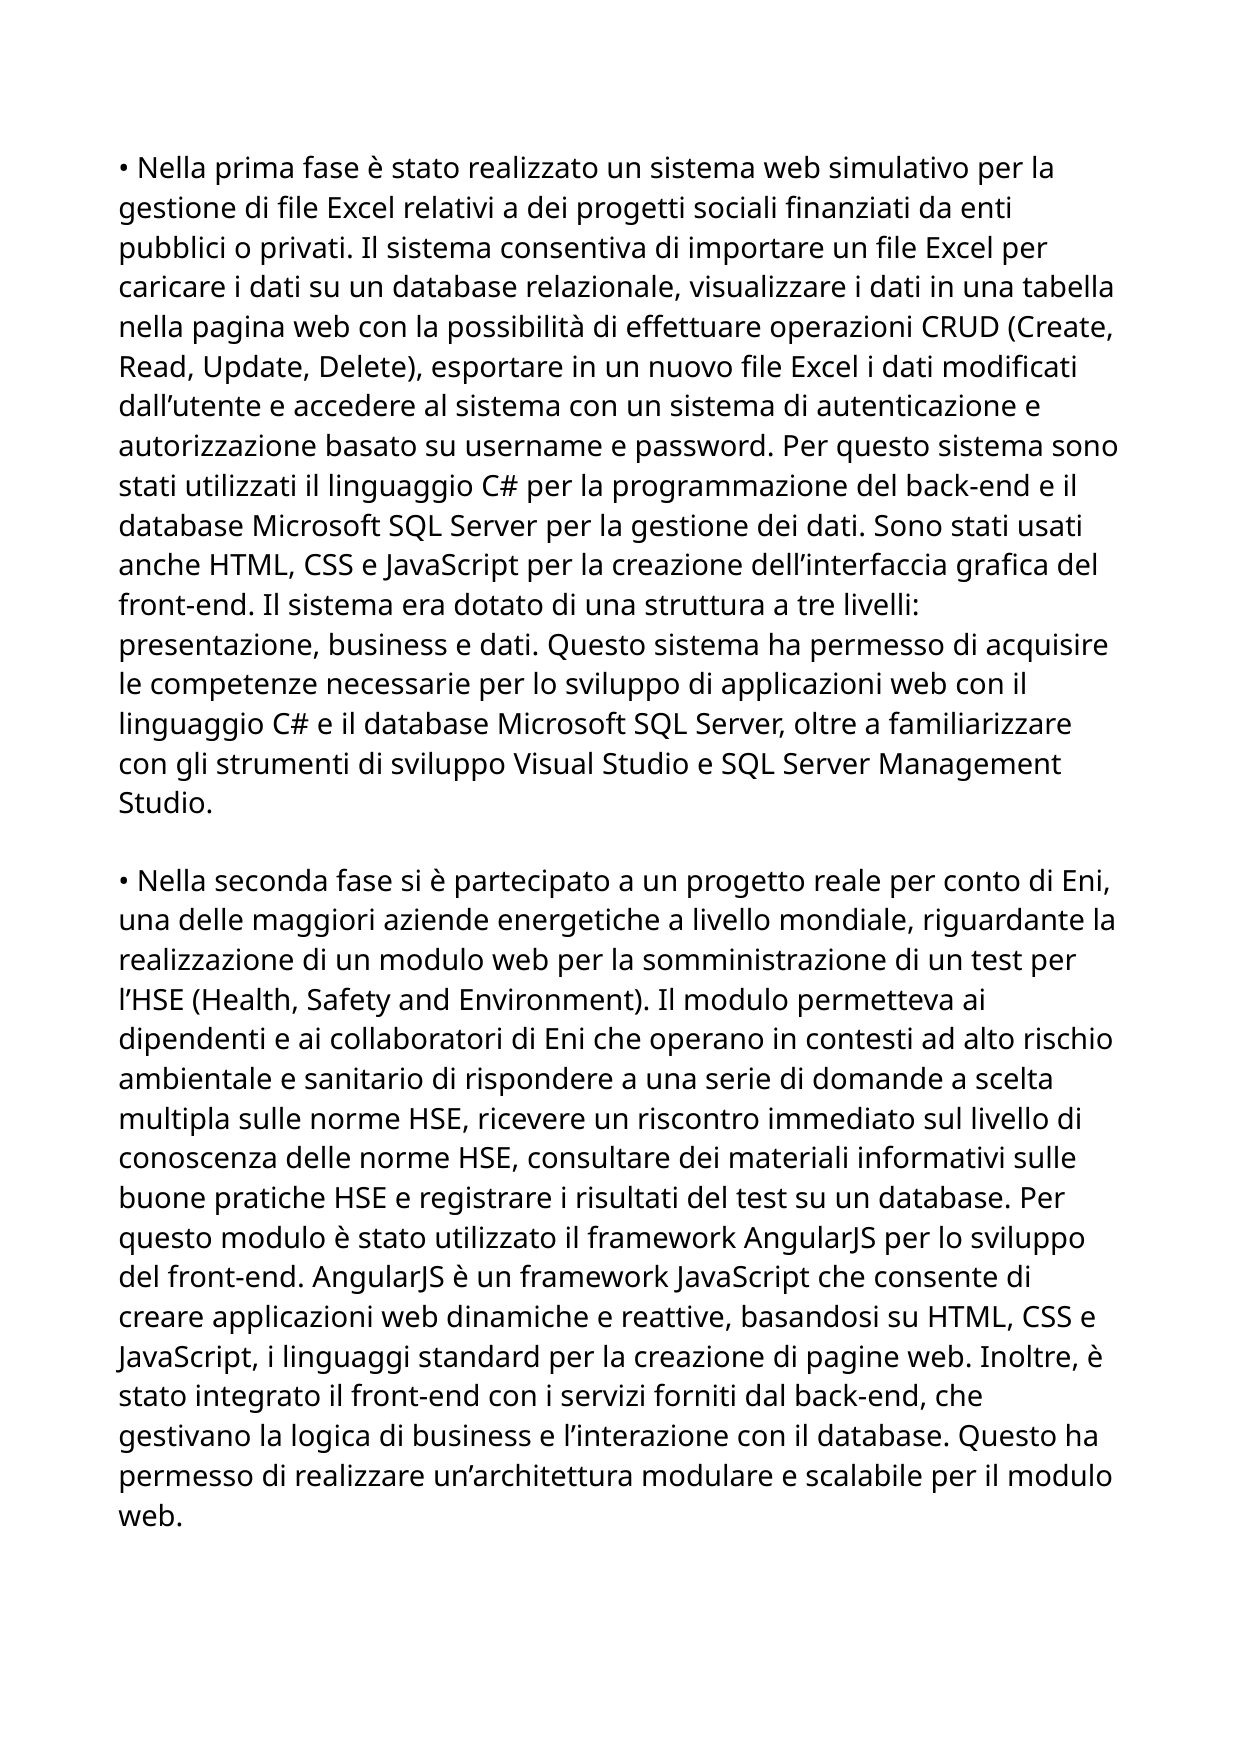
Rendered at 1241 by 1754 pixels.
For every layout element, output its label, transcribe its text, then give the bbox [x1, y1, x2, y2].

text • Nella prima fase è stato realizzato un sistema web simulativo per la gestione di file Excel relativi a dei progetti sociali finanziati da enti pubblici o privati. Il sistema consentiva di importare un file Excel per caricare i dati su un database relazionale, visualizzare i dati in una tabella nella pagina web con la possibilità di effettuare operazioni CRUD (Create, Read, Update, Delete), esportare in un nuovo file Excel i dati modificati dall’utente e accedere al sistema con un sistema di autenticazione e autorizzazione basato su username e password. Per questo sistema sono stati utilizzati il linguaggio C# per la programmazione del back-end e il database Microsoft SQL Server per la gestione dei dati. Sono stati usati anche HTML, CSS e JavaScript per la creazione dell’interfaccia grafica del front-end. Il sistema era dotato di una struttura a tre livelli: presentazione, business e dati. Questo sistema ha permesso di acquisire le competenze necessarie per lo sviluppo di applicazioni web con il linguaggio C# e il database Microsoft SQL Server, oltre a familiarizzare con gli strumenti di sviluppo Visual Studio e SQL Server Management Studio. [118, 148, 1122, 822]
text • Nella seconda fase si è partecipato a un progetto reale per conto di Eni, una delle maggiori aziende energetiche a livello mondiale, riguardante la realizzazione di un modulo web per la somministrazione di un test per l’HSE (Health, Safety and Environment). Il modulo permetteva ai dipendenti e ai collaboratori di Eni che operano in contesti ad alto rischio ambientale e sanitario di rispondere a una serie di domande a scelta multipla sulle norme HSE, ricevere un riscontro immediato sul livello di conoscenza delle norme HSE, consultare dei materiali informativi sulle buone pratiche HSE e registrare i risultati del test su un database. Per questo modulo è stato utilizzato il framework AngularJS per lo sviluppo del front-end. AngularJS è un framework JavaScript che consente di creare applicazioni web dinamiche e reattive, basandosi su HTML, CSS e JavaScript, i linguaggi standard per la creazione di pagine web. Inoltre, è stato integrato il front-end con i servizi forniti dal back-end, che gestivano la logica di business e l’interazione con il database. Questo ha permesso di realizzare un’architettura modulare e scalabile per il modulo web. [118, 860, 1122, 1534]
